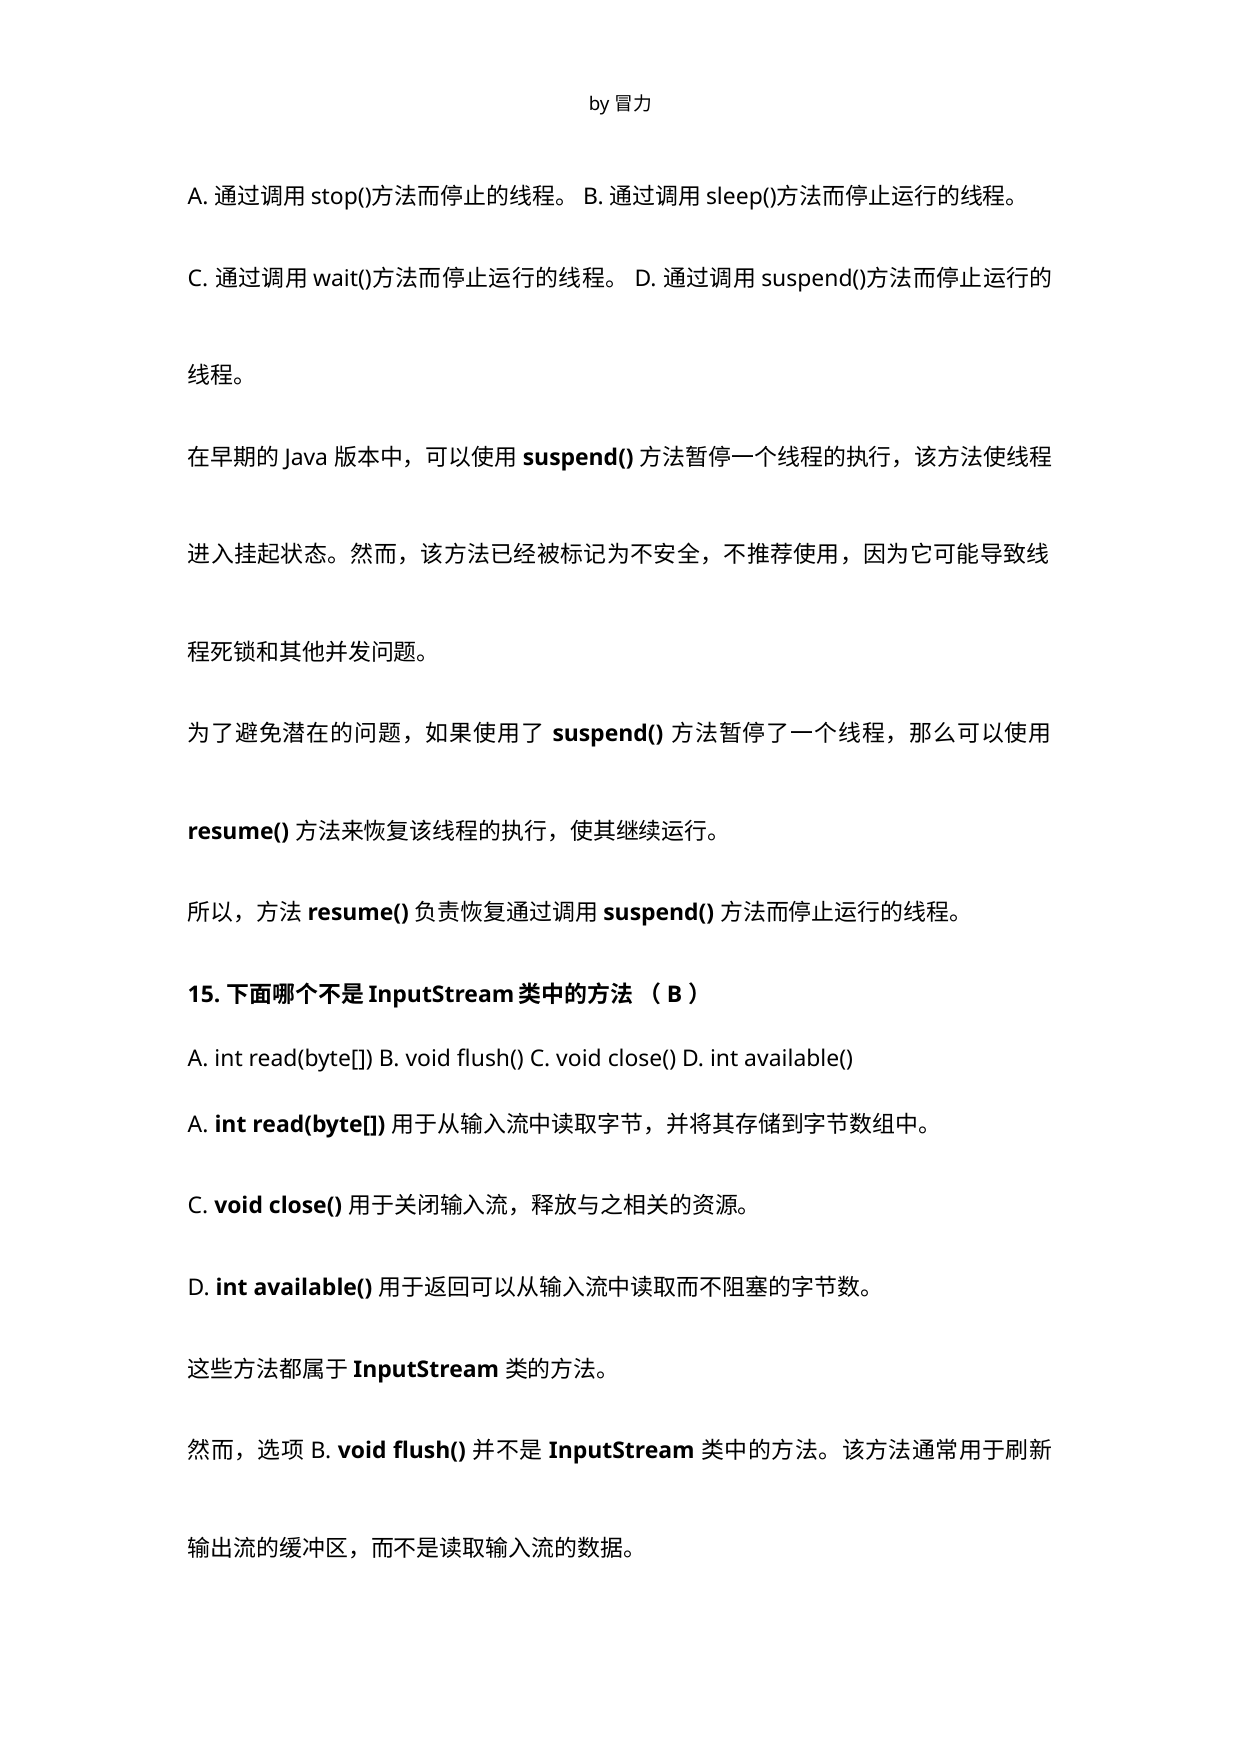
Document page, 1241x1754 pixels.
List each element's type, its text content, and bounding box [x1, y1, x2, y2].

text A. 通过调用stop()方法而停止的线程。 B. 通过调用sleep()方法而停止运行的线程。 [187, 162, 1053, 227]
text 所以，方法 resume() 负责恢复通过调用 suspend() 方法而停止运行的线程。 [187, 878, 1053, 943]
text 15. 下面哪个不是InputStream类中的方法 （ B ） [187, 960, 1053, 1025]
text 这些方法都属于 InputStream 类的方法。 [187, 1335, 1053, 1400]
text 为了避免潜在的问题，如果使用了 suspend() 方法暂停了一个线程，那么可以使用 resume() 方法来恢复该线程的执行，使其继续运行。 [187, 699, 1053, 862]
text C. void close() 用于关闭输入流，释放与之相关的资源。 [187, 1172, 1053, 1237]
text C. 通过调用wait()方法而停止运行的线程。 D. 通过调用suspend()方法而停止运行的线程。 [187, 244, 1053, 406]
text A. int read(byte[]) B. void flush() C. void close() D. int available() [187, 1042, 1053, 1074]
text 在早期的 Java 版本中，可以使用 suspend() 方法暂停一个线程的执行，该方法使线程进入挂起状态。然而，该方法已经被标记为不安全，不推荐使用，因为它可能导致线程死锁和其他并发问题。 [187, 423, 1053, 683]
text D. int available() 用于返回可以从输入流中读取而不阻塞的字节数。 [187, 1253, 1053, 1318]
text A. int read(byte[]) 用于从输入流中读取字节，并将其存储到字节数组中。 [187, 1090, 1053, 1155]
text 然而，选项 B. void flush() 并不是 InputStream 类中的方法。该方法通常用于刷新输出流的缓冲区，而不是读取输入流的数据。 [187, 1417, 1053, 1579]
